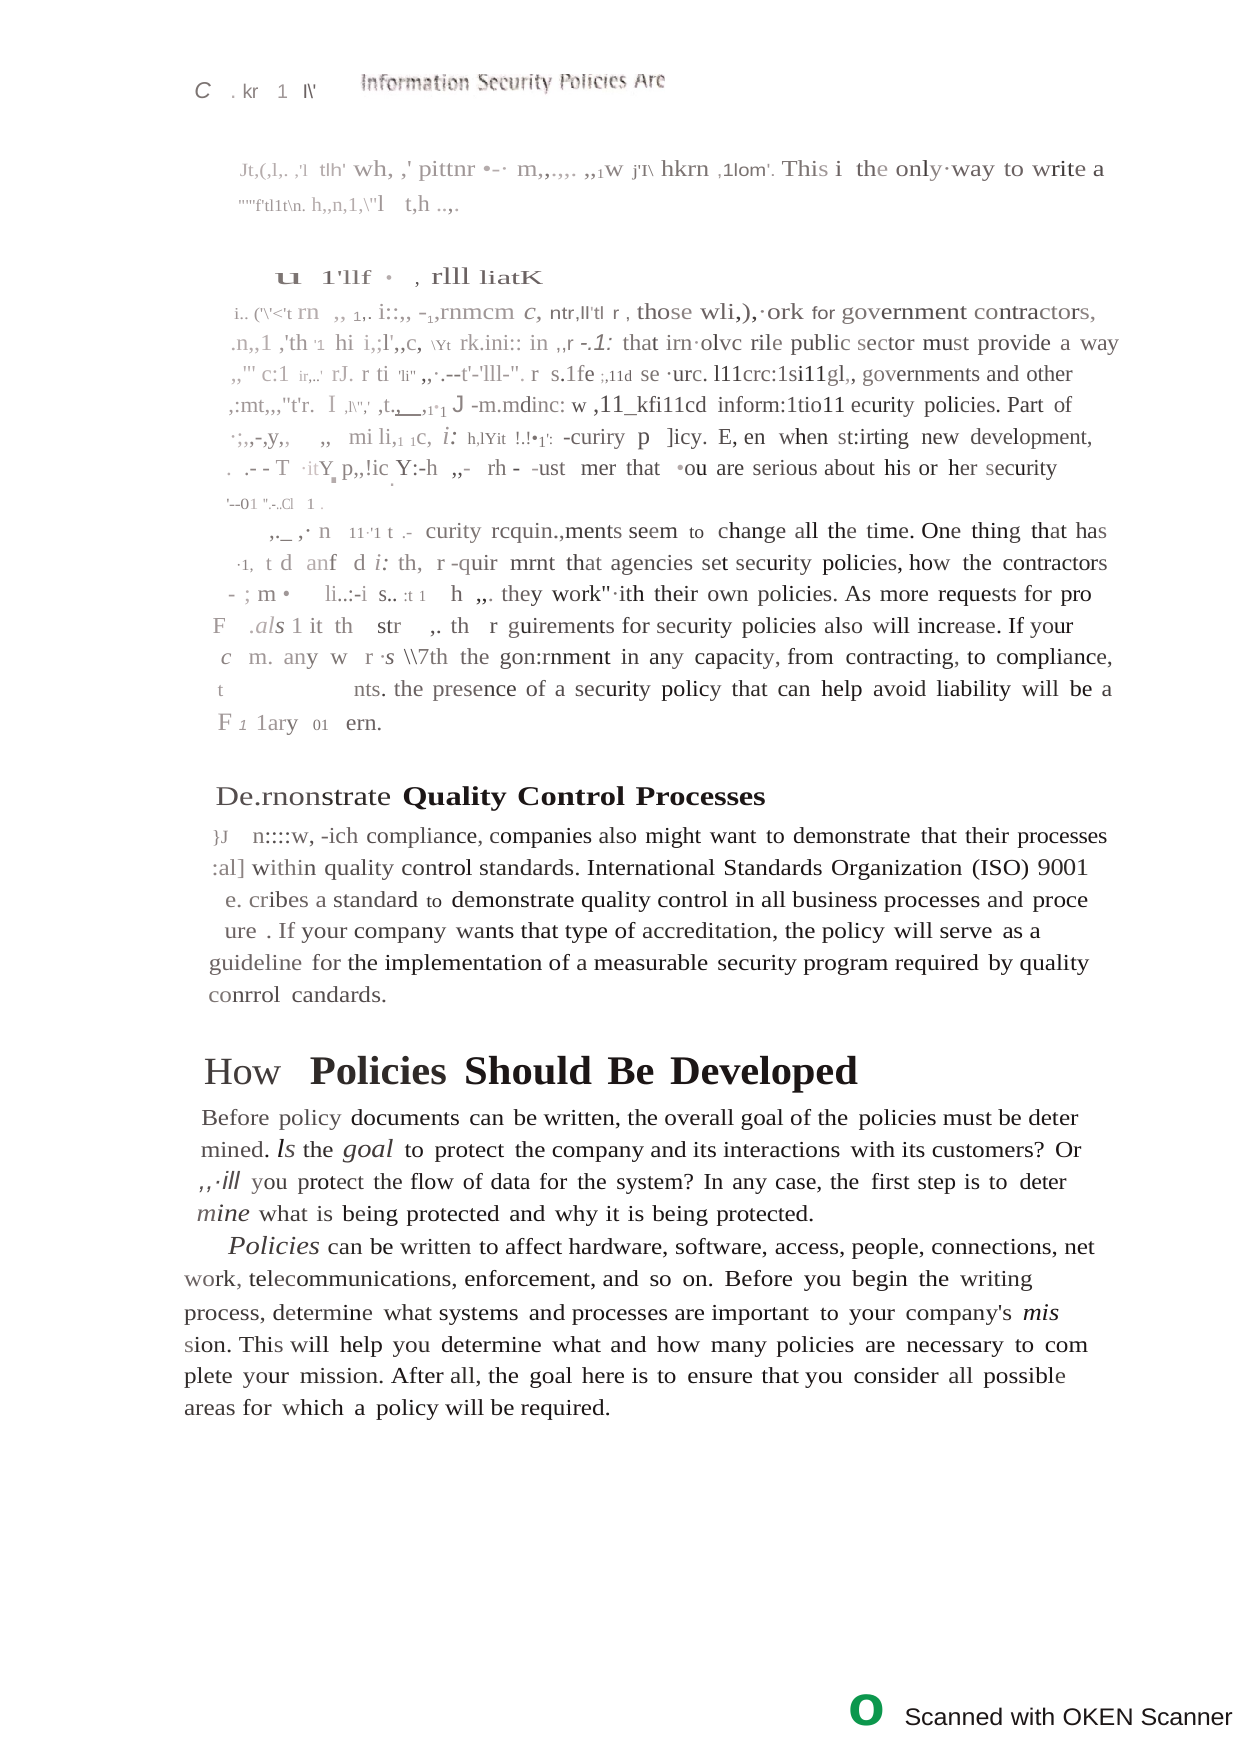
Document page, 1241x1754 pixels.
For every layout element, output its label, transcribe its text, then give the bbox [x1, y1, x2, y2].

text Policies can be written to affect hardware, software, access, people, connections, net­ work, telecommunications, enforcement, and so on. Before you begin the writing process, determine what systems and processes are important to your company's mis­ sion. This will help you determine what and how many policies are necessary to com­ plete your mission. After all, the goal here is to ensure that you consider all possible areas for which a policy will be required. [184, 1230, 1104, 1421]
text . .- - T ·itY p,,!ic.Y:-h ,,- rh - -ust mer that •ou are serious about his or her security [226, 453, 1240, 491]
text }J n::::w, -ich compliance, companies also might want to demonstrate that their processes [212, 822, 1240, 849]
text mine what is being protected and why it is being protected. [196, 1198, 1240, 1227]
text .n,,1 ,'th '1 hi i,;l',,c, \Yt rk.ini:: in ,,r -.1: that irn·olvc rile public sector must provide a way [230, 329, 1240, 355]
text '--01 ".-..Cl 1 . [226, 495, 1240, 513]
text e. cribes a standard to demonstrate quality control in all business processes and proce­ ure . If your company wants that type of accreditation, the policy will serve as a [224, 886, 1104, 944]
text ,,·ill you protect the flow of data for the system? In any case, the first step is to deter­ [199, 1166, 1240, 1194]
text - ; m • li..:-i s.. :t 1 h ,,. they work"·ith their own policies. As more requests for pro­ [228, 580, 1240, 606]
text ""'f'tl1t\n. h,,n,1,\"l t,h ..,. [238, 190, 1240, 216]
text i.. ('\'<'t rn ,, 1,. i::,, -1,rnmcm c, ntr,ll'tl r , those wli,),·ork for government contractors, [234, 297, 1240, 326]
text ·1, t d anf d i: th, r -quir mrnt that agencies set security policies, how the contractors [17, 548, 1107, 576]
text F .als 1 it th str ,. th r guirements for security policies also will increase. If your [212, 611, 1240, 638]
text guideline for the implementation of a measurable security program required by quality conrrol candards. [208, 949, 1128, 1008]
text Jt,(,l,. ,'l tlh' wh, ,' pittnr •-· m,,.,,. ,,1w j'I\ hkrn ,1lom'. This i the only·way to write a [239, 155, 1240, 182]
text ,._ ,· n 11·'1 t .- curity rcquin.,ments seem to change all the time. One thing that has [17, 517, 1107, 543]
text o Scanned with OKEN Scanner [17, 1672, 1233, 1738]
text :al] within quality control standards. International Standards Organization (ISO) 9001 [211, 853, 1240, 880]
picture [360, 74, 665, 99]
text u 1'llf • , rlll liatK [274, 262, 1240, 290]
text Before policy documents can be written, the overall goal of the policies must be deter­ mined. ls the goal to protect the company and its interactions with its customers? Or [201, 1103, 1128, 1163]
subtitle How Policies Should Be Developed [204, 1046, 1240, 1093]
text ·;,,-,y,, ,, mi li,1 1c, i: h,lYit !.!•1': -curiry p ]icy. E, en when st:irting new development, [229, 419, 1240, 450]
text c m. any w r ·s \\7th the gon:rnment in any capacity, from contracting, to compliance, t nts. the presence of a security policy that can help avoid liability will be a F 1 1ary 01 ern. [217, 643, 1113, 736]
text De.rnonstrate Quality Control Processes [215, 780, 1240, 811]
text ,,"' c:1 ir,..' rJ. r ti 'li" ,,·.--t'-'lll-". r s.1fe ;,11d se ·urc. l11crc:1si11gl,, governments and other [231, 360, 1240, 387]
text ,:mt,,,"t'r. I ,l\",' ,t., ,1•1 J -m.mdinc: w ,11_kfi11cd inform:1tio11 ecurity policies. Part of [228, 388, 1240, 419]
